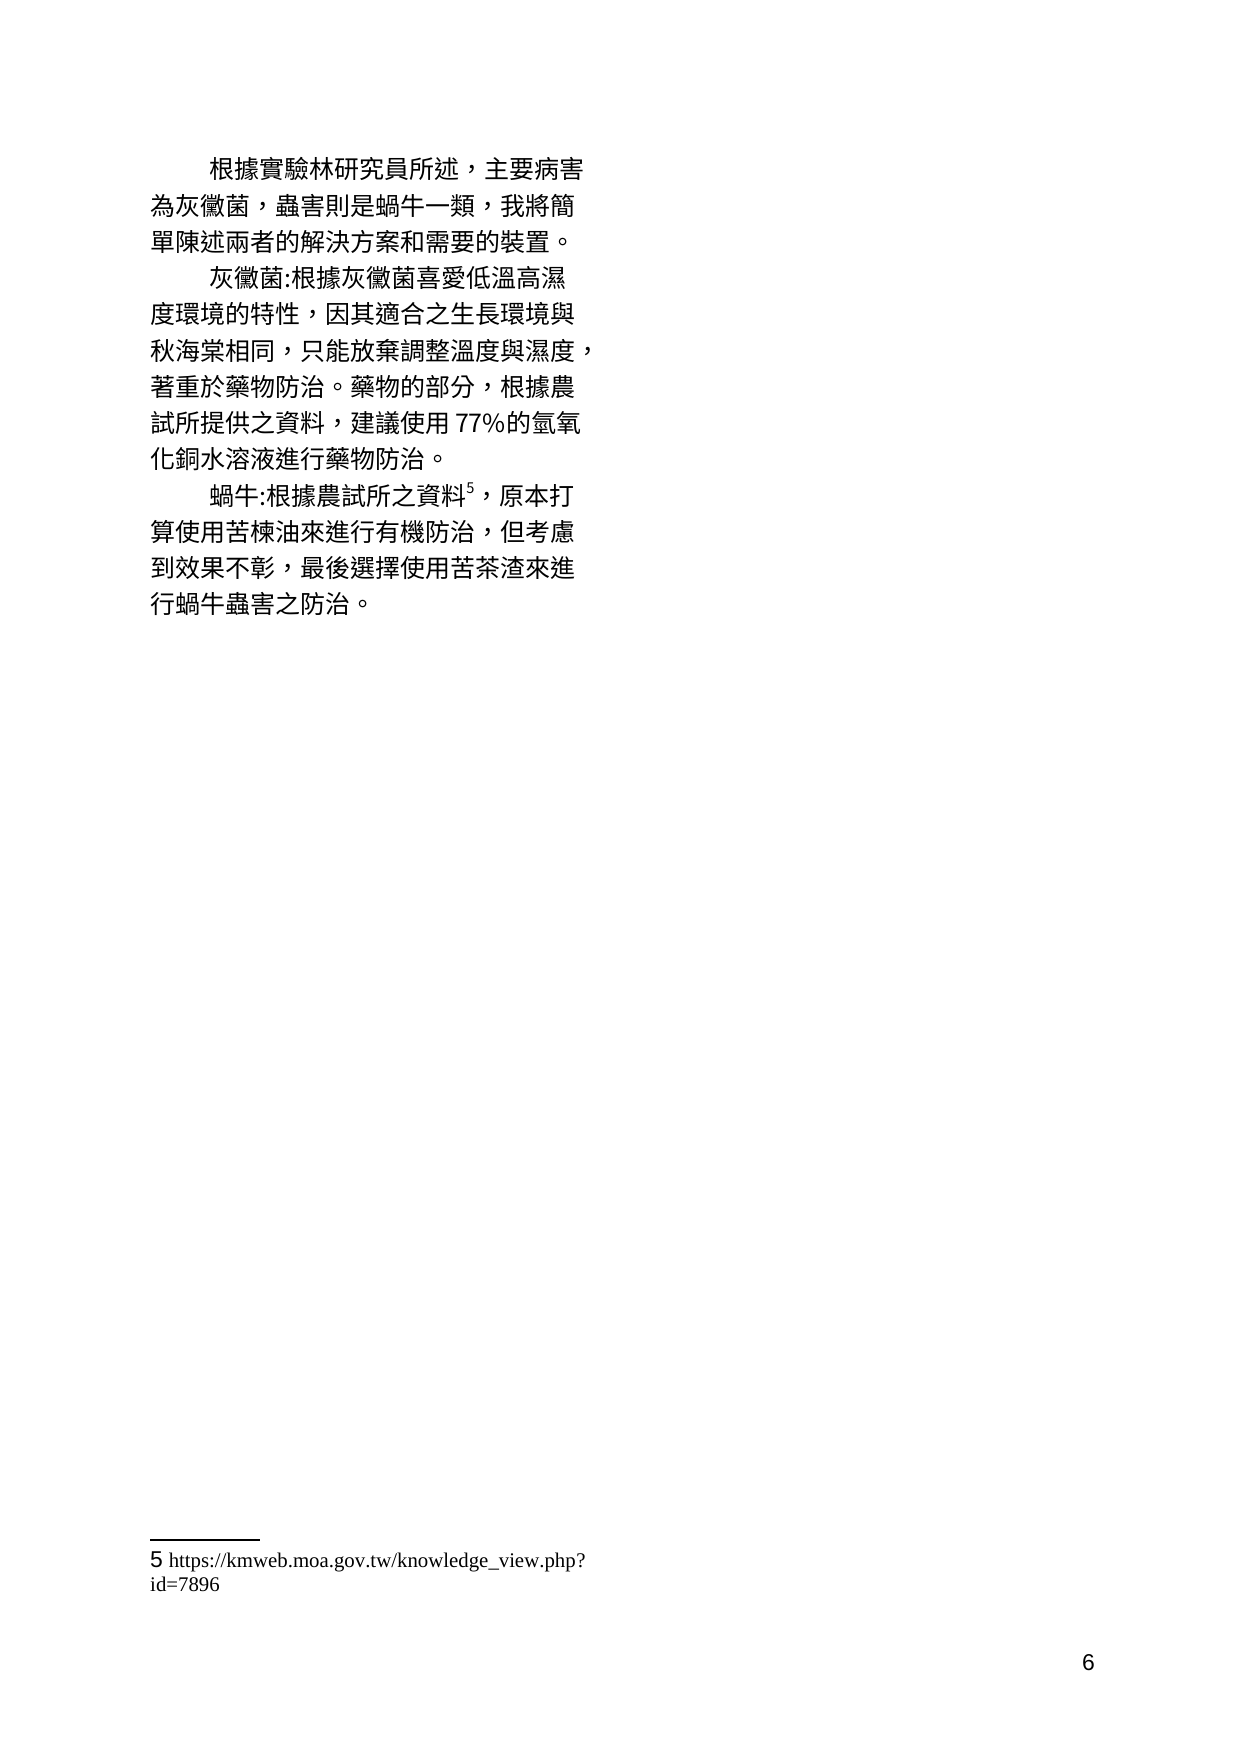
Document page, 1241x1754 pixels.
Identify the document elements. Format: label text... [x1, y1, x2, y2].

text 蝸牛:根據農試所之資料，原本打算使用苦楝油來進行有機防治，但考慮到效果不彰，最後選擇使用苦茶渣來進行蝸牛蟲害之防治。 [150, 476, 584, 621]
text 灰黴菌:根據灰黴菌喜愛低溫高濕度環境的特性，因其適合之生長環境與秋海棠相同，只能放棄調整溫度與濕度，著重於藥物防治。藥物的部分，根據農試所提供之資料，建議使用77%的氫氧化銅水溶液進行藥物防治。 [150, 259, 584, 476]
text 根據實驗林研究員所述，主要病害為灰黴菌，蟲害則是蝸牛一類，我將簡單陳述兩者的解決方案和需要的裝置。 [150, 150, 584, 259]
